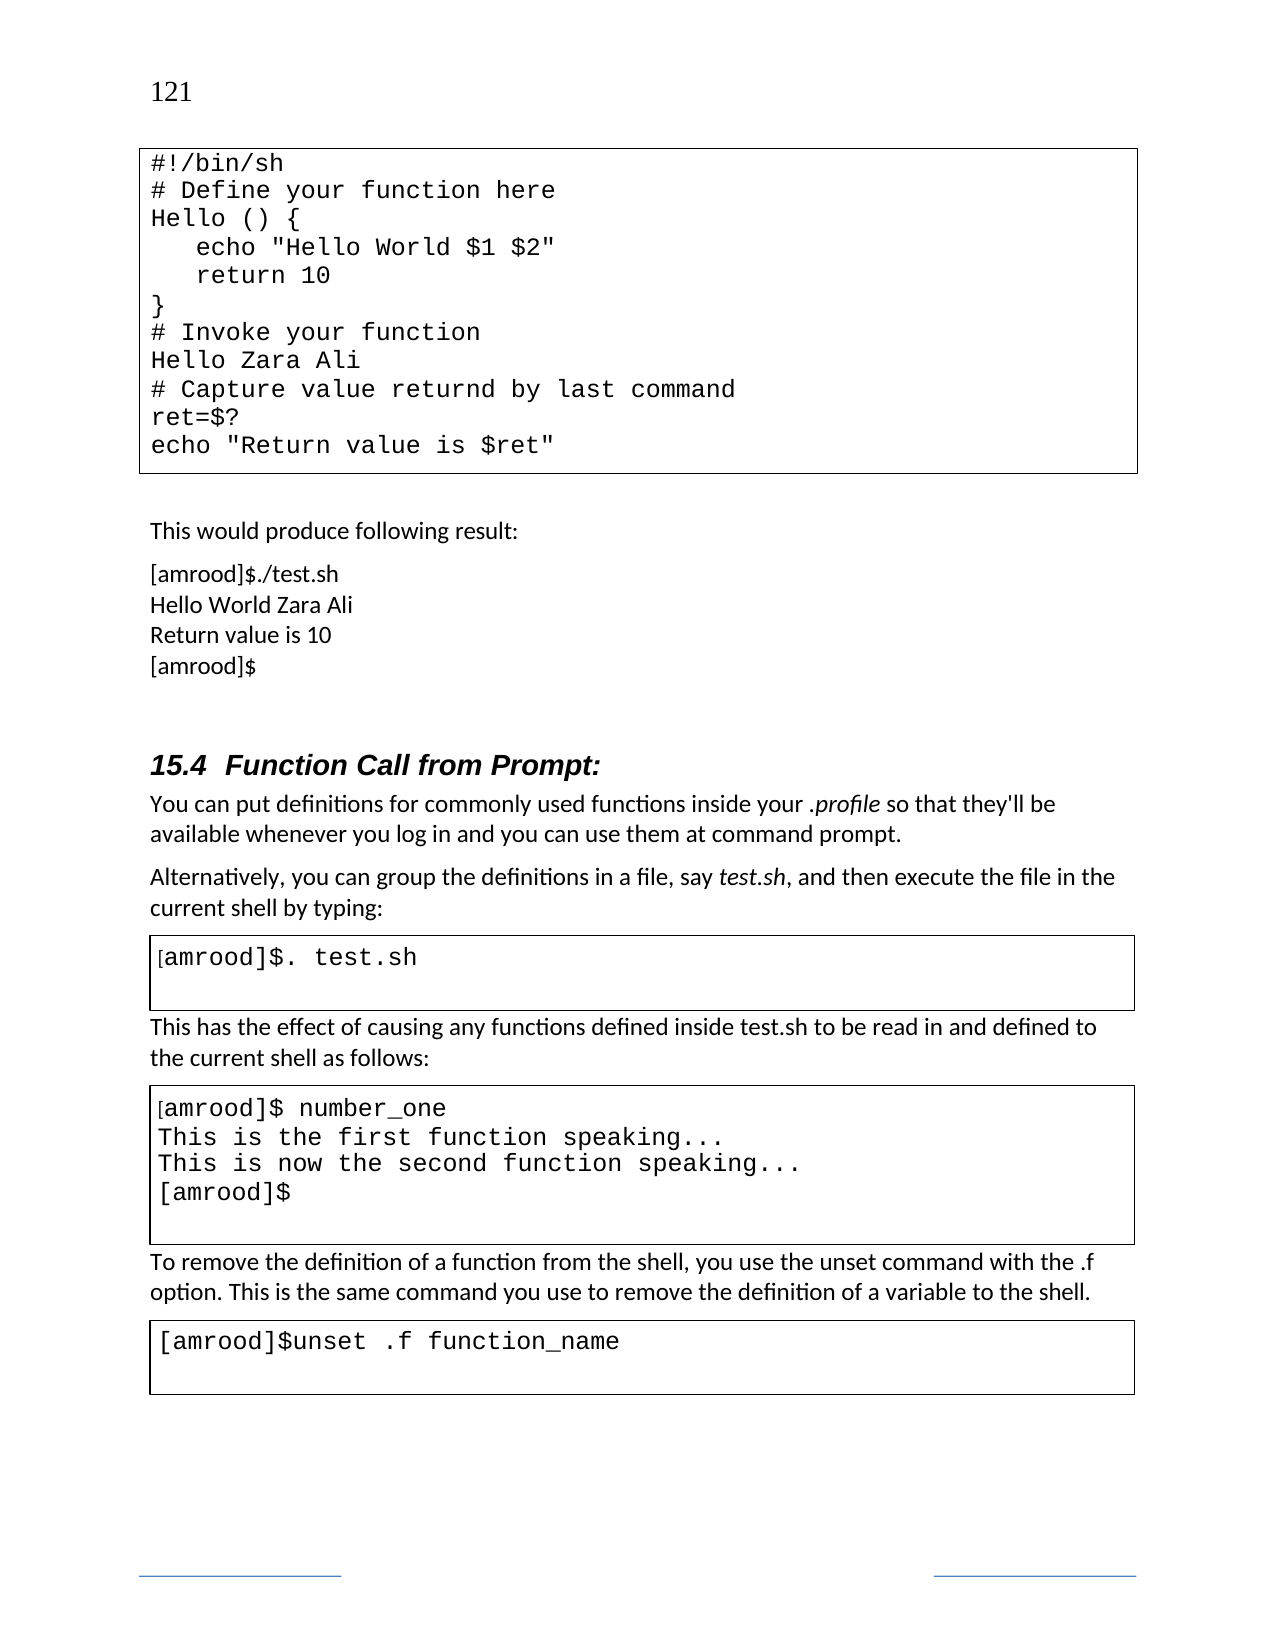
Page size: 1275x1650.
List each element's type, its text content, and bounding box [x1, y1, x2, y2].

text Alternatively, you can group the definitions in a file, say test.sh, and then execute the file in the current shell by typing: [150, 862, 1123, 923]
subtitle Function Call from Prompt: [150, 748, 1219, 782]
text This would produce following result: [150, 515, 1219, 546]
text [amrood]$./test.sh Hello World Zara Ali Return value is 10 [amrood]$ [150, 558, 368, 680]
text You can put definitions for commonly used functions inside your .profile so that they'll be available whenever you log in and you can use them at command prompt. [150, 788, 1123, 849]
text This has the effect of causing any functions defined inside test.sh to be read in and defined to the current shell as follows: [150, 1011, 1123, 1072]
text To remove the definition of a function from the shell, you use the unset command with the .f option. This is the same command you use to remove the definition of a variable to the shell. [151, 1086, 1123, 1244]
text This has the effect of causing any functions defined inside test.sh to be read in and defined to the current shell as follows: [151, 936, 1123, 1010]
text To remove the definition of a function from the shell, you use the unset command with the .f option. This is the same command you use to remove the definition of a variable to the shell. [150, 1245, 1123, 1307]
